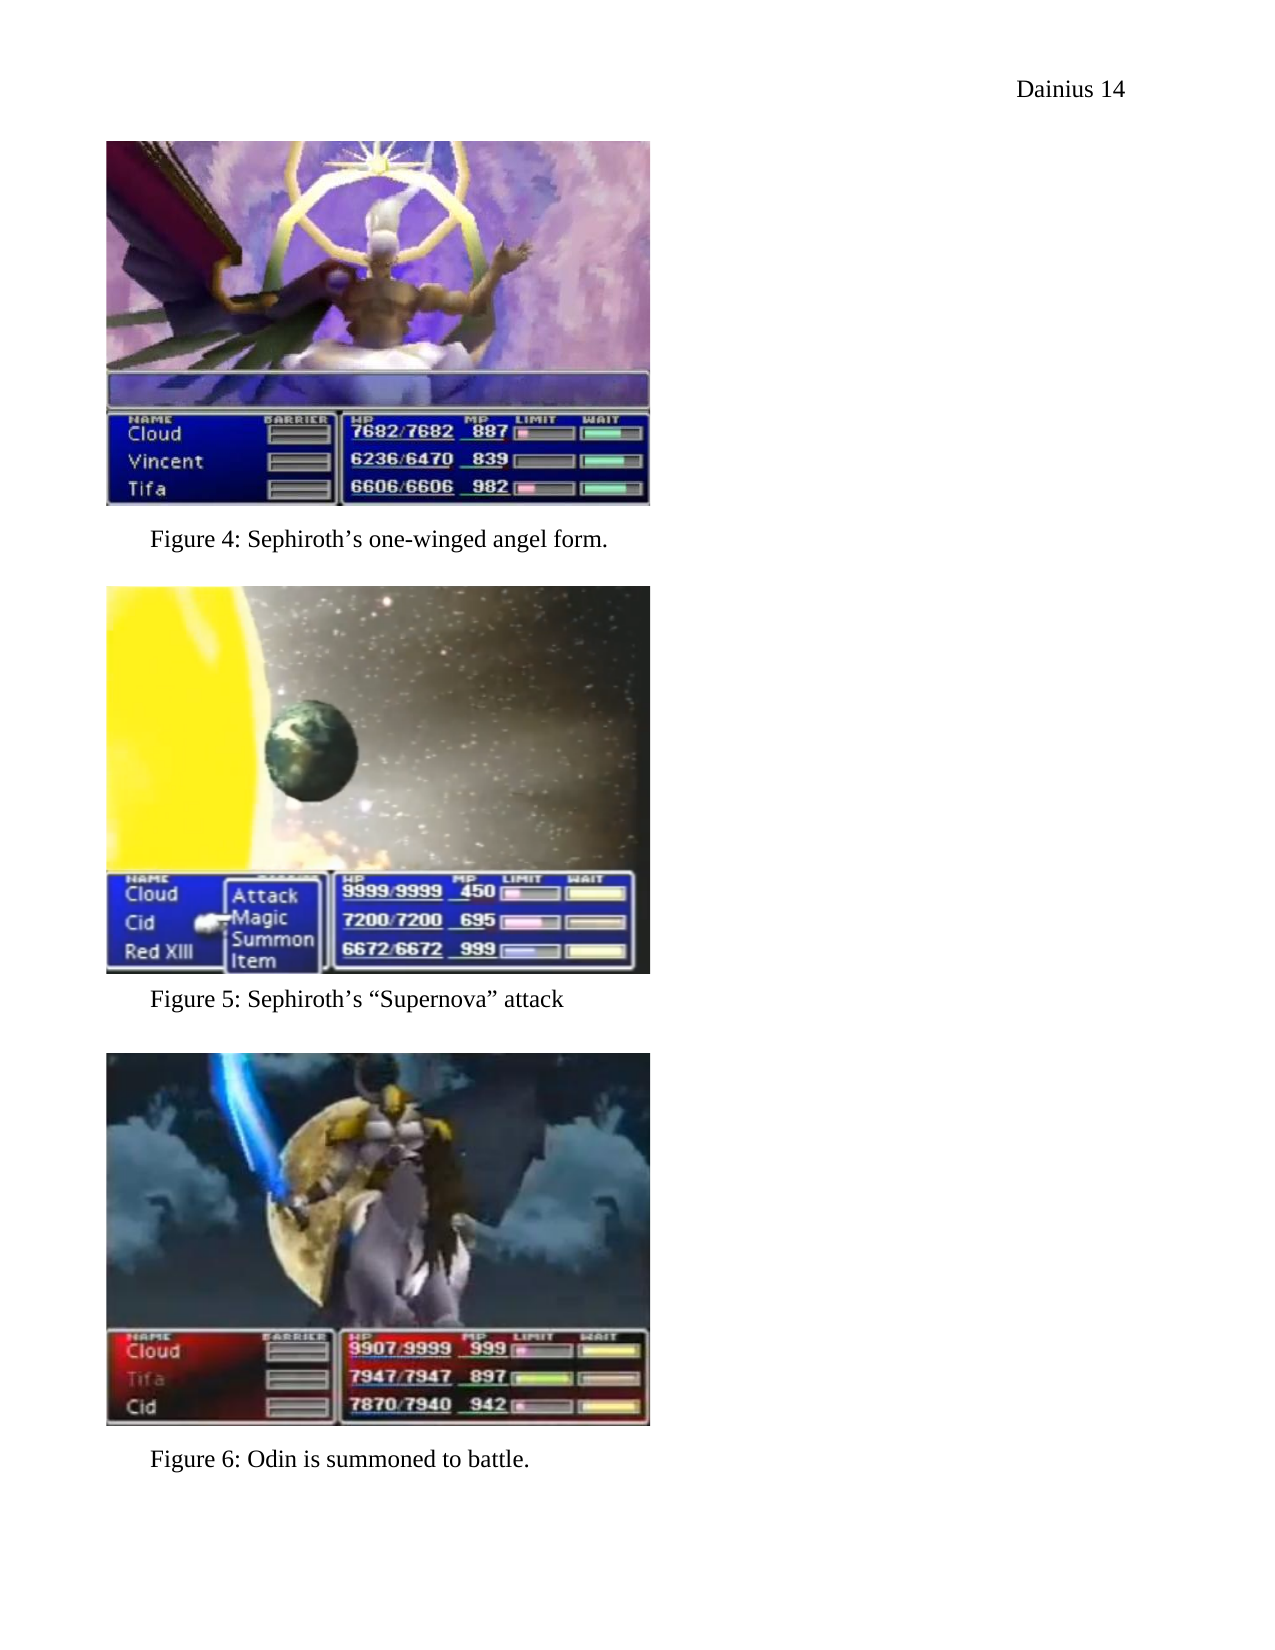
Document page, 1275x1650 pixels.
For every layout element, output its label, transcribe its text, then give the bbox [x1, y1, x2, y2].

text Figure 4: Sephiroth’s one-winged angel form. [150, 524, 1125, 552]
picture [106, 586, 650, 974]
text Figure 6: Odin is summoned to battle. [150, 1444, 1125, 1472]
picture [106, 141, 650, 506]
text Figure 5: Sephiroth’s “Supernova” attack [150, 984, 1125, 1012]
picture [106, 1053, 650, 1426]
